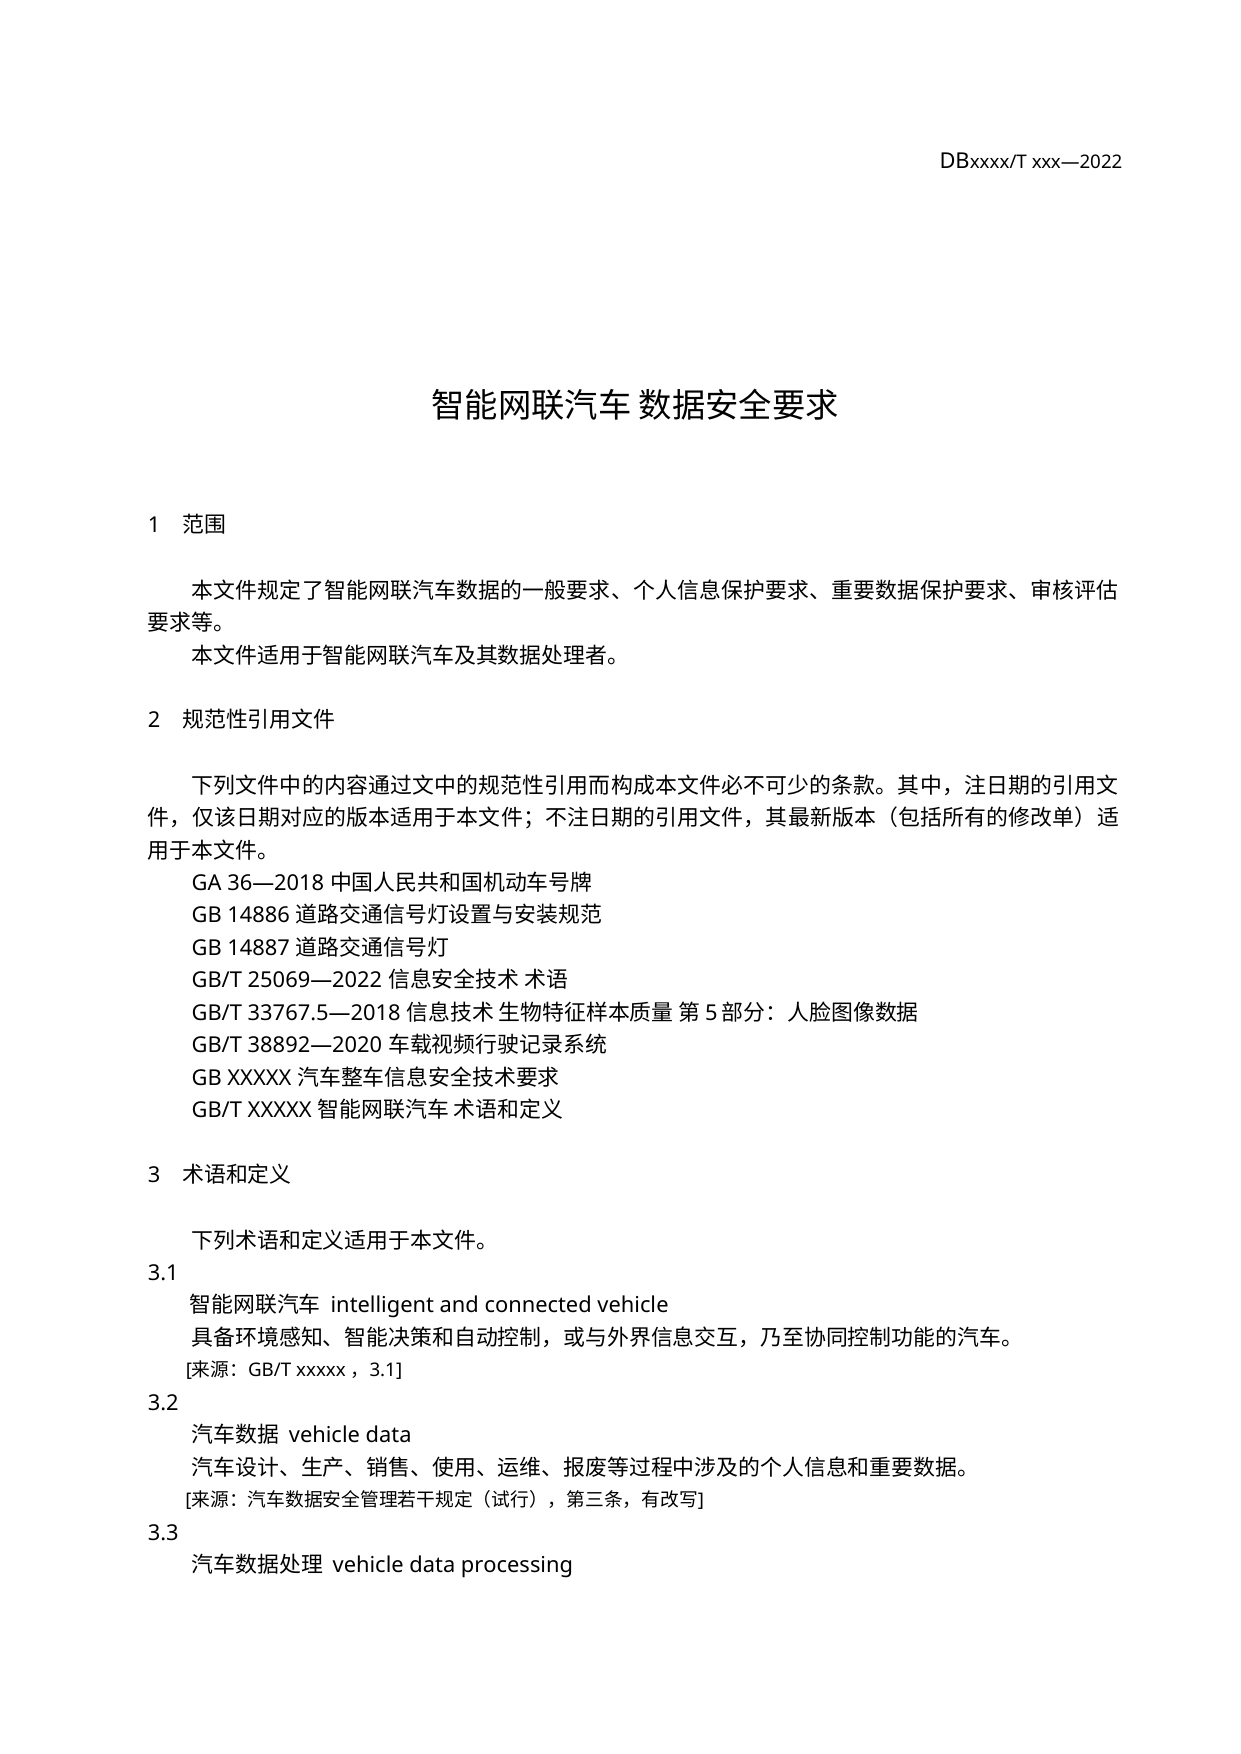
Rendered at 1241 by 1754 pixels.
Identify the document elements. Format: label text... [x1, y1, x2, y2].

text GB 14887 道路交通信号灯 [148, 930, 1122, 962]
text 本文件规定了智能网联汽车数据的一般要求、个人信息保护要求、重要数据保护要求、审核评估要求等。 [148, 572, 1122, 637]
text GB/T 25069—2022 信息安全技术 术语 [148, 962, 1122, 995]
text [来源：汽车数据安全管理若干规定（试行），第三条，有改写] [148, 1482, 1122, 1515]
list 汽车数据 vehicle data [148, 1417, 1122, 1450]
list 汽车数据处理 vehicle data processing [148, 1547, 1122, 1580]
text 汽车设计、生产、销售、使用、运维、报废等过程中涉及的个人信息和重要数据。 [148, 1450, 1122, 1482]
text GB/T XXXXX 智能网联汽车 术语和定义 [148, 1092, 1122, 1125]
text GA 36—2018 中国人民共和国机动车号牌 [148, 865, 1122, 897]
list [来源：GB/T xxxxx ，3.1] [186, 1352, 1122, 1385]
text 具备环境感知、智能决策和自动控制，或与外界信息交互，乃至协同控制功能的汽车。 [148, 1320, 1122, 1352]
list 智能网联汽车 intelligent and connected vehicle [102, 1287, 1122, 1320]
text GB 14886 道路交通信号灯设置与安装规范 [148, 897, 1122, 930]
text 范围 [148, 507, 1122, 540]
text 规范性引用文件 [148, 702, 1122, 735]
text 术语和定义 [148, 1157, 1122, 1190]
text GB XXXXX 汽车整车信息安全技术要求 [148, 1060, 1122, 1092]
text GB/T 33767.5—2018 信息技术 生物特征样本质量 第5部分：人脸图像数据 [148, 995, 1122, 1027]
text 本文件适用于智能网联汽车及其数据处理者。 [148, 637, 1122, 670]
text GB/T 38892—2020 车载视频行驶记录系统 [148, 1027, 1122, 1060]
